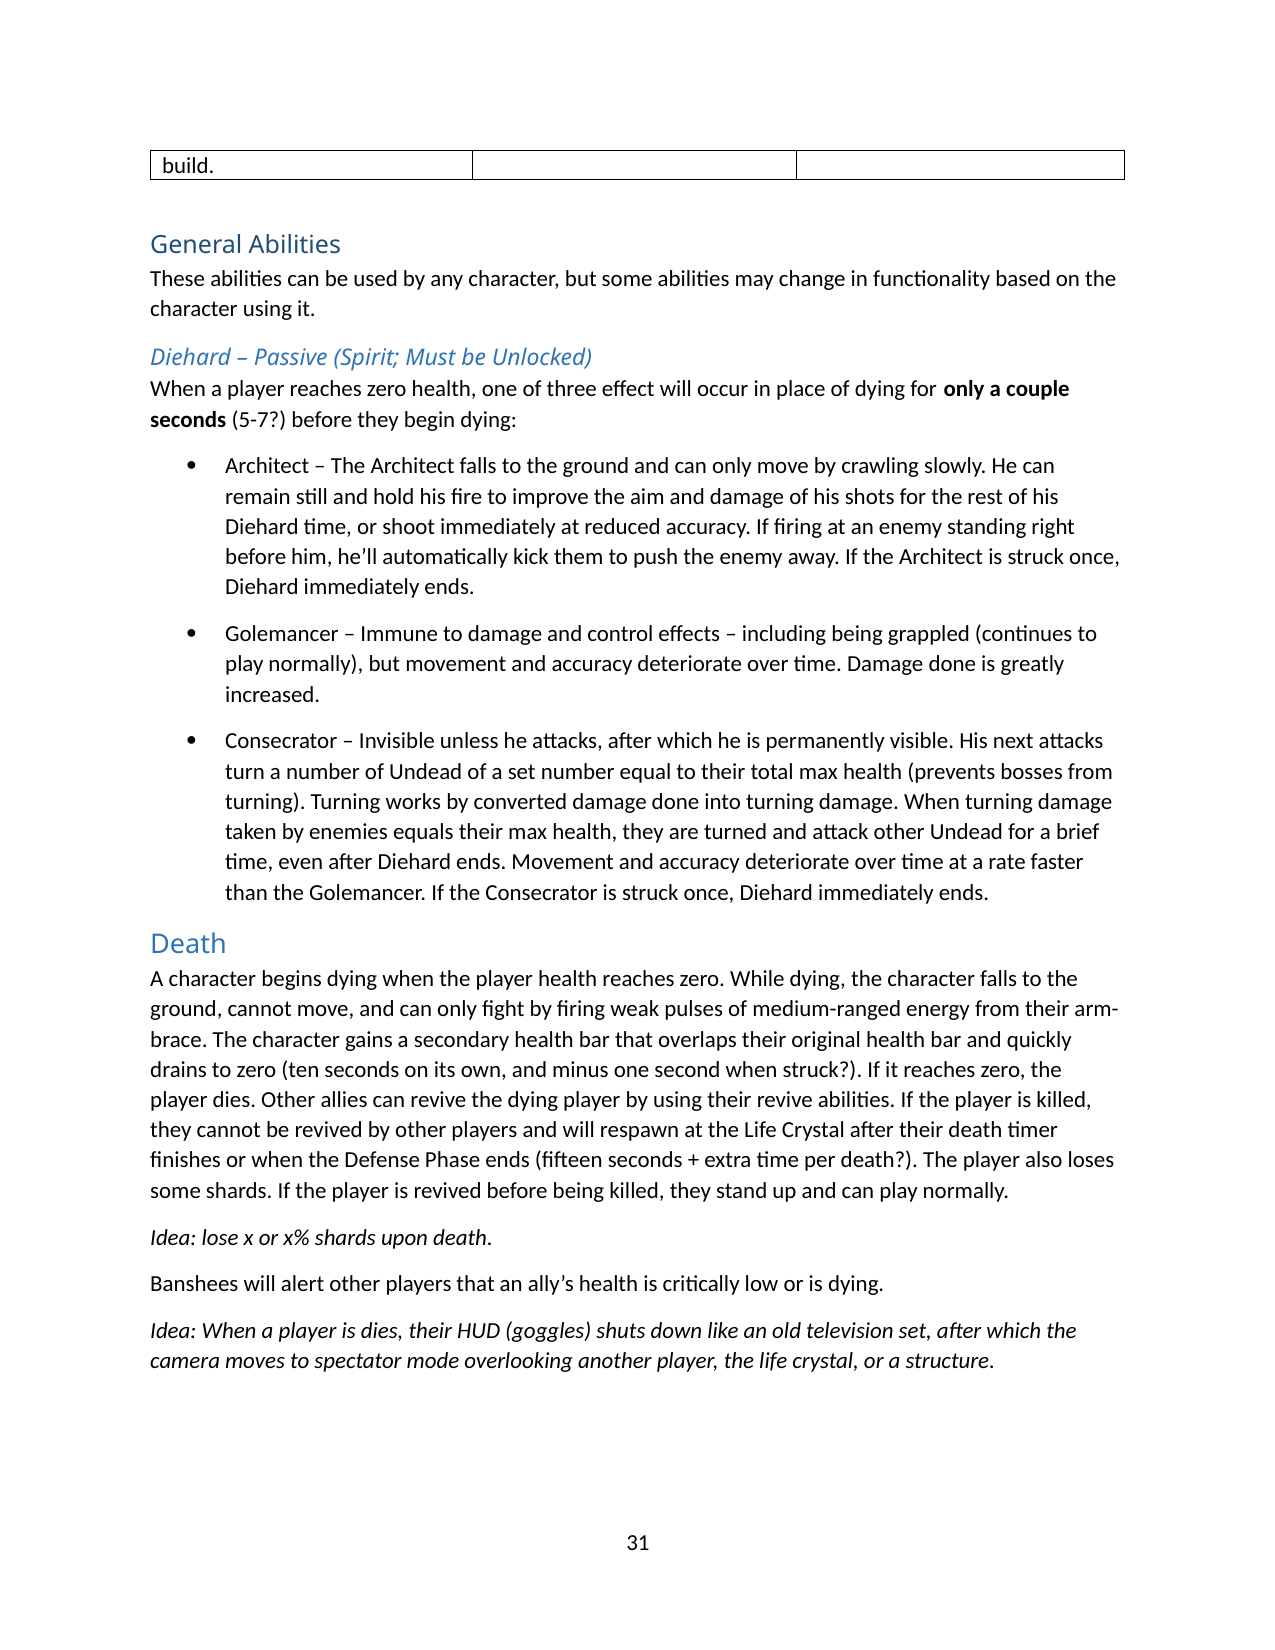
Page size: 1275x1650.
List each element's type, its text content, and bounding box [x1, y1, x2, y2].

text Idea: When a player is dies, their HUD (goggles) shuts down like an old television set, after which the camera moves to spectator mode overlooking another player, the life crystal, or a structure. [150, 1316, 1125, 1375]
text Idea: lose x or x% shards upon death. [150, 1223, 1125, 1251]
list Golemancer – Immune to damage and control effects – including being grappled (continues to play normally), but movement and accuracy deteriorate over time. Damage done is greatly increased. [187, 619, 1125, 708]
subtitle Death [150, 924, 1125, 961]
list When a player reaches zero health, one of three effect will occur in place of dying for only a couple seconds (5-7?) before they begin dying: [150, 374, 1125, 433]
list Consecrator – Invisible unless he attacks, after which he is permanently visible. His next attacks turn a number of Undead of a set number equal to their total max health (prevents bosses from turning). Turning works by converted damage done into turning damage. When turning damage taken by enemies equals their max health, they are turned and attack other Undead for a brief time, even after Diehard ends. Movement and accuracy deteriorate over time at a rate faster than the Golemancer. If the Consecrator is struck once, Diehard immediately ends. [187, 727, 1125, 906]
list Architect – The Architect falls to the ground and can only move by crawling slowly. He can remain still and hold his fire to improve the aim and damage of his shots for the rest of his Diehard time, or shoot immediately at reduced accuracy. If firing at an enemy standing right before him, he’ll automatically kick them to push the enemy away. If the Architect is struck once, Diehard immediately ends. [187, 452, 1125, 601]
text Banshees will alert other players that an ally’s health is critically low or is dying. [150, 1269, 1125, 1298]
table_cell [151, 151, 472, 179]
text A character begins dying when the player health reaches zero. While dying, the character falls to the ground, cannot move, and can only fight by firing weak pulses of medium-ranged energy from their arm-brace. The character gains a secondary health bar that overlaps their original health bar and quickly drains to zero (ten seconds on its own, and minus one second when struck?). If it reaches zero, the player dies. Other allies can revive the dying player by using their revive abilities. If the player is killed, they cannot be revived by other players and will respawn at the Life Crystal after their death timer finishes or when the Defense Phase ends (fifteen seconds + extra time per death?). The player also loses some shards. If the player is revived before being killed, they stand up and can play normally. [150, 964, 1125, 1204]
subtitle Diehard – Passive (Spirit; Must be Unlocked) [150, 341, 1125, 372]
subtitle General Abilities [150, 227, 1125, 261]
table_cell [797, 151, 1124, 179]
table_cell [473, 151, 796, 179]
text These abilities can be used by any character, but some abilities may change in functionality based on the character using it. [150, 264, 1125, 322]
